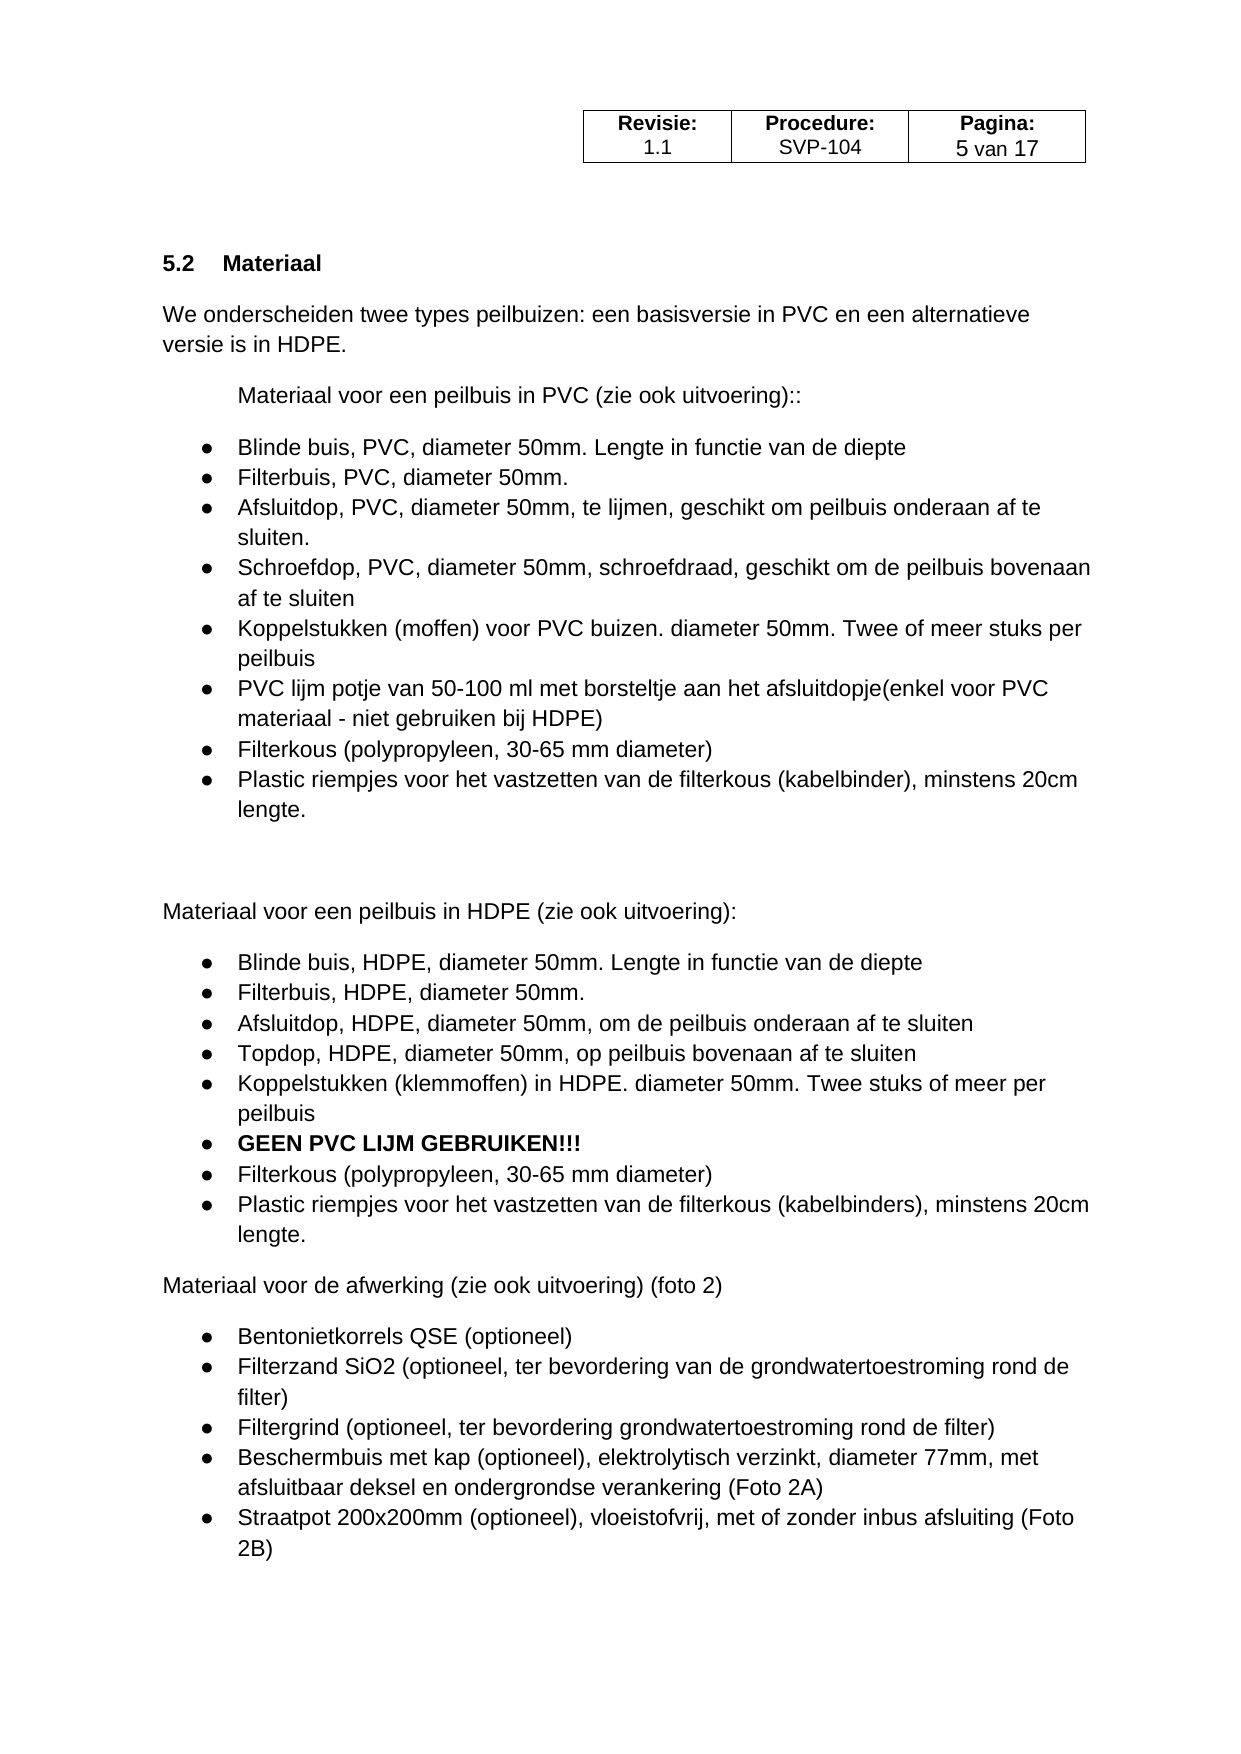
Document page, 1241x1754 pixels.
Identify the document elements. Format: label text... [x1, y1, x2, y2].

text We onderscheiden twee types peilbuizen: een basisversie in PVC en een alternatieve versie is in HDPE. [162, 301, 1093, 358]
list Plastic riempjes voor het vastzetten van de filterkous (kabelbinders), minstens 20cm lengte. [200, 1191, 1093, 1247]
list Straatpot 200x200mm (optioneel), vloeistofvrij, met of zonder inbus afsluiting (Foto 2B) [200, 1504, 1093, 1561]
list Beschermbuis met kap (optioneel), elektrolytisch verzinkt, diameter 77mm, met afsluitbaar deksel en ondergrondse verankering (Foto 2A) [200, 1444, 1093, 1500]
text Materiaal voor de afwerking (zie ook uitvoering) (foto 2) [162, 1272, 1093, 1298]
list Koppelstukken (klemmoffen) in HDPE. diameter 50mm. Twee stuks of meer per peilbuis [200, 1070, 1093, 1126]
text Materiaal voor een peilbuis in HDPE (zie ook uitvoering): [162, 898, 1093, 924]
list Afsluitdop, HDPE, diameter 50mm, om de peilbuis onderaan af te sluiten [200, 1009, 1093, 1036]
list Bentonietkorrels QSE (optioneel) [200, 1323, 1093, 1349]
list Schroefdop, PVC, diameter 50mm, schroefdraad, geschikt om de peilbuis bovenaan af te sluiten [200, 554, 1093, 611]
list Blinde buis, HDPE, diameter 50mm. Lengte in functie van de diepte [200, 949, 1093, 975]
list Filtergrind (optioneel, ter bevordering grondwatertoestroming rond de filter) [200, 1414, 1093, 1440]
list Afsluitdop, PVC, diameter 50mm, te lijmen, geschikt om peilbuis onderaan af te sluiten. [200, 494, 1093, 550]
list PVC lijm potje van 50-100 ml met borsteltje aan het afsluitdopje(enkel voor PVC materiaal - niet gebruiken bij HDPE) [200, 675, 1093, 732]
list Filterkous (polypropyleen, 30-65 mm diameter) [200, 736, 1093, 762]
list Plastic riempjes voor het vastzetten van de filterkous (kabelbinder), minstens 20cm lengte. [200, 766, 1093, 822]
list Filterzand SiO2 (optioneel, ter bevordering van de grondwatertoestroming rond de filter) [200, 1353, 1093, 1410]
subtitle Materiaal voor een peilbuis in PVC (zie ook uitvoering):: [237, 382, 1093, 409]
list Filterkous (polypropyleen, 30-65 mm diameter) [200, 1161, 1093, 1187]
list Blinde buis, PVC, diameter 50mm. Lengte in functie van de diepte [200, 433, 1093, 460]
subtitle Materiaal [162, 250, 1093, 276]
list GEEN PVC LIJM GEBRUIKEN!!! [200, 1130, 1093, 1157]
list Filterbuis, PVC, diameter 50mm. [200, 464, 1093, 490]
list Filterbuis, HDPE, diameter 50mm. [200, 979, 1093, 1006]
list Koppelstukken (moffen) voor PVC buizen. diameter 50mm. Twee of meer stuks per peilbuis [200, 615, 1093, 671]
list Topdop, HDPE, diameter 50mm, op peilbuis bovenaan af te sluiten [200, 1040, 1093, 1066]
